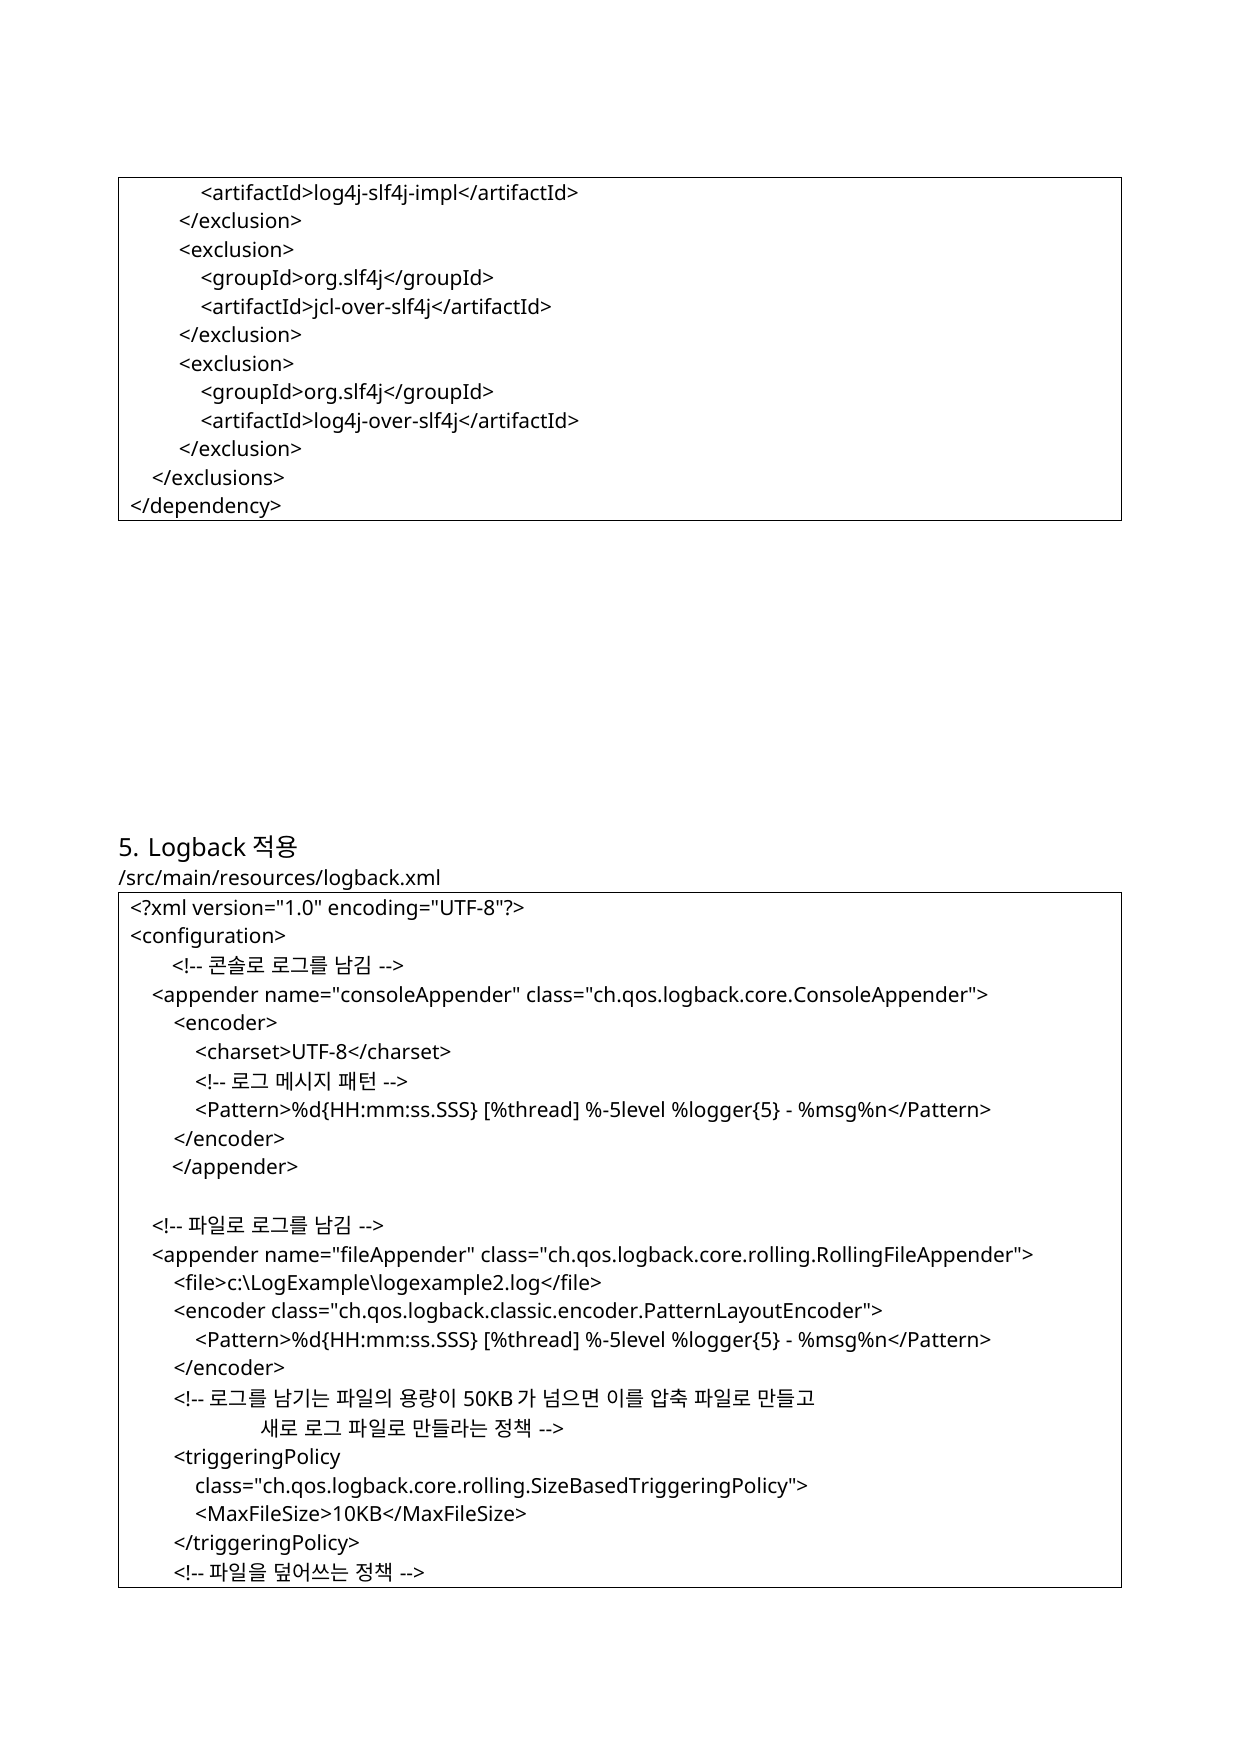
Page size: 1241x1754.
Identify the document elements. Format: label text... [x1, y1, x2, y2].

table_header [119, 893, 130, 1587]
text /src/main/resources/logback.xml [118, 863, 1122, 892]
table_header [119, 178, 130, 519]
list Logback 적용 [118, 827, 1122, 863]
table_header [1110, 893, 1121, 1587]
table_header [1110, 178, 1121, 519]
